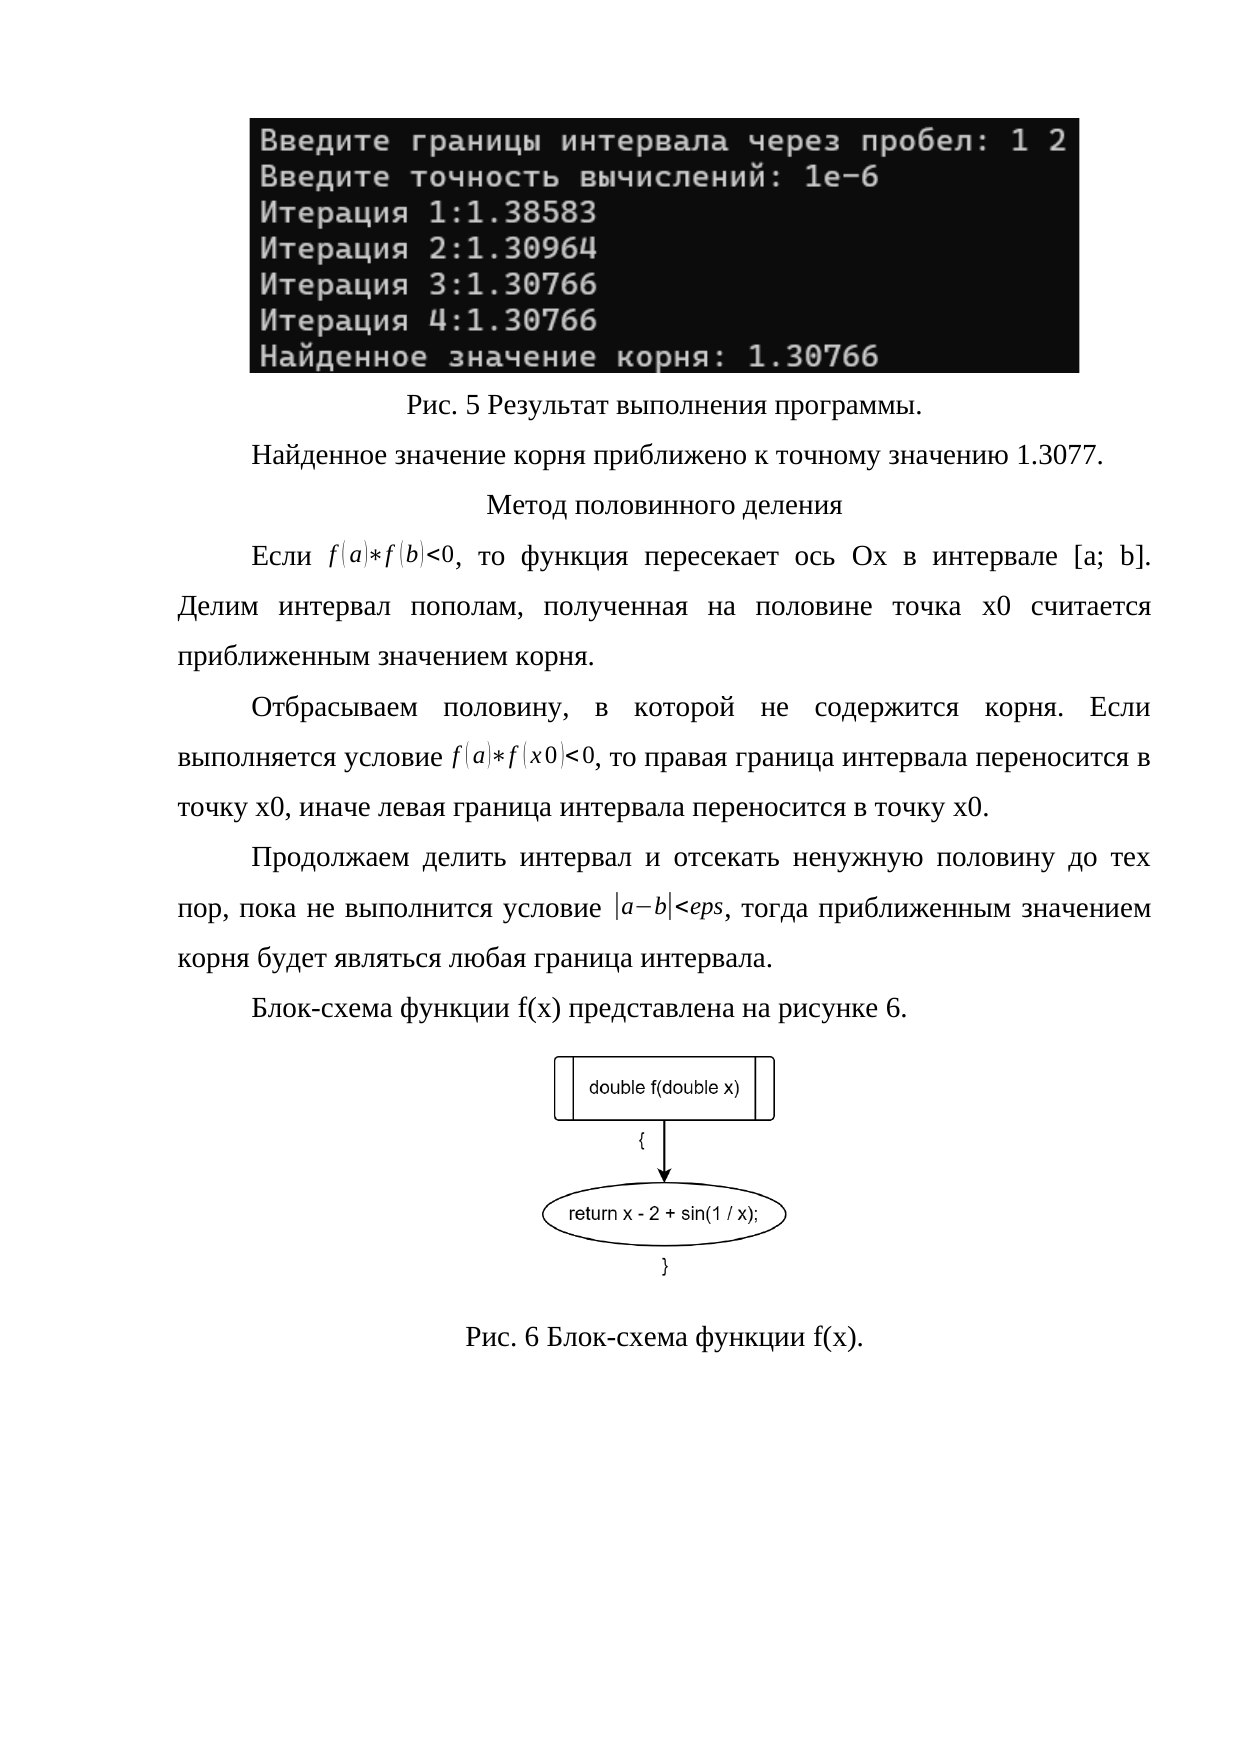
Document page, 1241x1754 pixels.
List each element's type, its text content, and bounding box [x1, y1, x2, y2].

text Продолжаем делить интервал и отсекать ненужную половину до тех пор, пока не выполнится условие , тогда приближенным значением корня будет являться любая граница интервала. [177, 839, 1152, 974]
text Если , то функция пересекает ось Ox в интервале [a; b]. Делим интервал пополам, полученная на половине точка x0 считается приближенным значением корня. [177, 538, 1152, 672]
text Рис. 6 Блок-схема функции f(x). [177, 1319, 1152, 1353]
picture [527, 1040, 802, 1306]
text Найденное значение корня приближено к точному значению 1.3077. [177, 437, 1152, 471]
text Рис. 5 Результат выполнения программы. [177, 387, 1152, 420]
picture [249, 118, 1080, 373]
text Отбрасываем половину, в которой не содержится корня. Если выполняется условие , то правая граница интервала переносится в точку x0, иначе левая граница интервала переносится в точку x0. [177, 689, 1152, 823]
text Блок-схема функции f(x) представлена на рисунке 6. [177, 991, 1152, 1024]
text Метод половинного деления [177, 487, 1152, 521]
